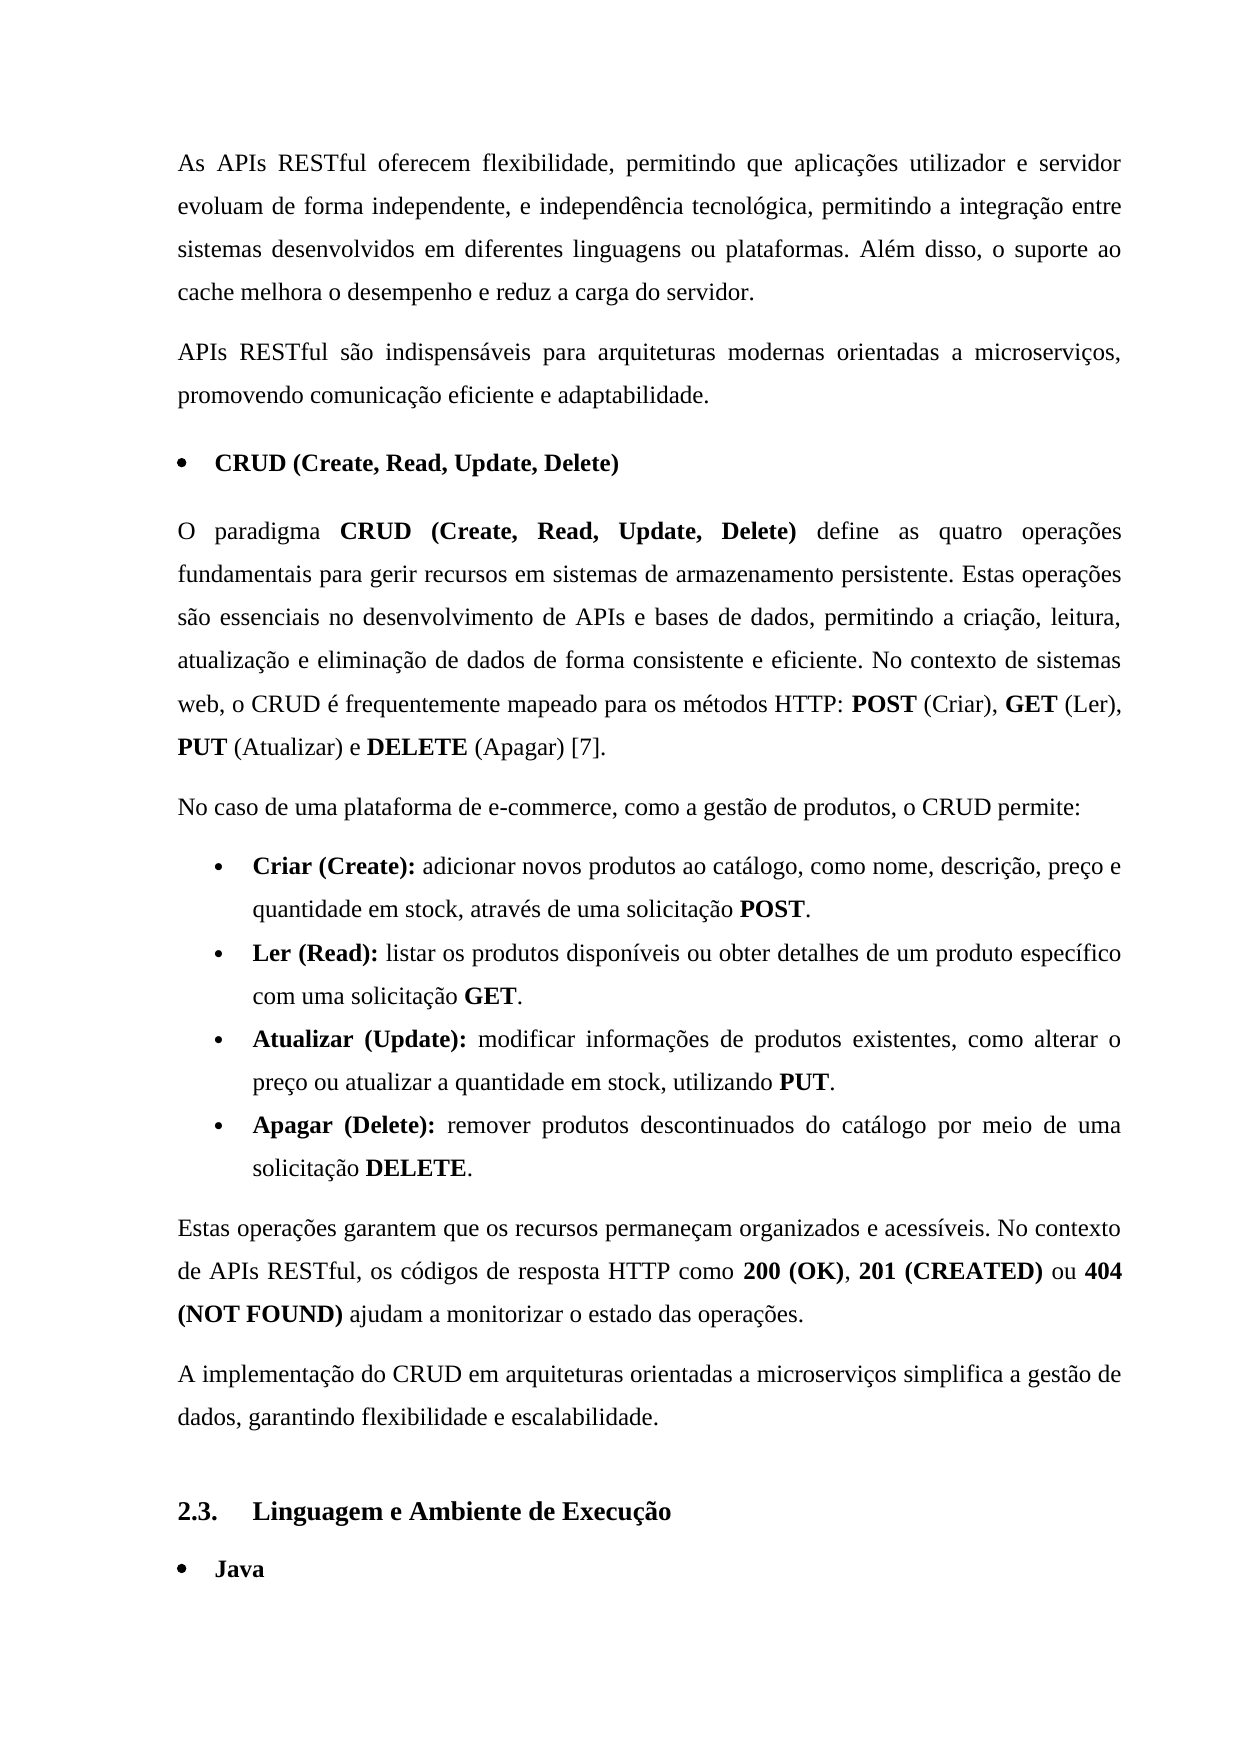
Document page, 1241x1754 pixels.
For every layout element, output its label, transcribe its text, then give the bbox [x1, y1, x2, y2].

text No caso de uma plataforma de e-commerce, como a gestão de produtos, o CRUD permite: [177, 792, 1122, 820]
text APIs RESTful são indispensáveis para arquiteturas modernas orientadas a microserviços, promovendo comunicação eficiente e adaptabilidade. [177, 337, 1122, 409]
text As APIs RESTful oferecem flexibilidade, permitindo que aplicações utilizador e servidor evoluam de forma independente, e independência tecnológica, permitindo a integração entre sistemas desenvolvidos em diferentes linguagens ou plataformas. Além disso, o suporte ao cache melhora o desempenho e reduz a carga do servidor. [177, 148, 1122, 306]
text A implementação do CRUD em arquiteturas orientadas a microserviços simplifica a gestão de dados, garantindo flexibilidade e escalabilidade. [177, 1359, 1122, 1431]
list Java [177, 1554, 1122, 1583]
text Estas operações garantem que os recursos permaneçam organizados e acessíveis. No contexto de APIs RESTful, os códigos de resposta HTTP como 200 (OK), 201 (CREATED) ou 404 (NOT FOUND) ajudam a monitorizar o estado das operações. [177, 1213, 1122, 1328]
text O paradigma CRUD (Create, Read, Update, Delete) define as quatro operações fundamentais para gerir recursos em sistemas de armazenamento persistente. Estas operações são essenciais no desenvolvimento de APIs e bases de dados, permitindo a criação, leitura, atualização e eliminação de dados de forma consistente e eficiente. No contexto de sistemas web, o CRUD é frequentemente mapeado para os métodos HTTP: POST (Criar), GET (Ler), PUT (Atualizar) e DELETE (Apagar) . [177, 516, 1122, 761]
list Apagar (Delete): remover produtos descontinuados do catálogo por meio de uma solicitação DELETE. [215, 1110, 1122, 1182]
list Atualizar (Update): modificar informações de produtos existentes, como alterar o preço ou atualizar a quantidade em stock, utilizando PUT. [215, 1024, 1122, 1096]
subtitle Linguagem e Ambiente de Execução [177, 1495, 1122, 1527]
list Criar (Create): adicionar novos produtos ao catálogo, como nome, descrição, preço e quantidade em stock, através de uma solicitação POST. [215, 851, 1122, 923]
list CRUD (Create, Read, Update, Delete) [177, 448, 1122, 477]
list Ler (Read): listar os produtos disponíveis ou obter detalhes de um produto específico com uma solicitação GET. [215, 938, 1122, 1009]
